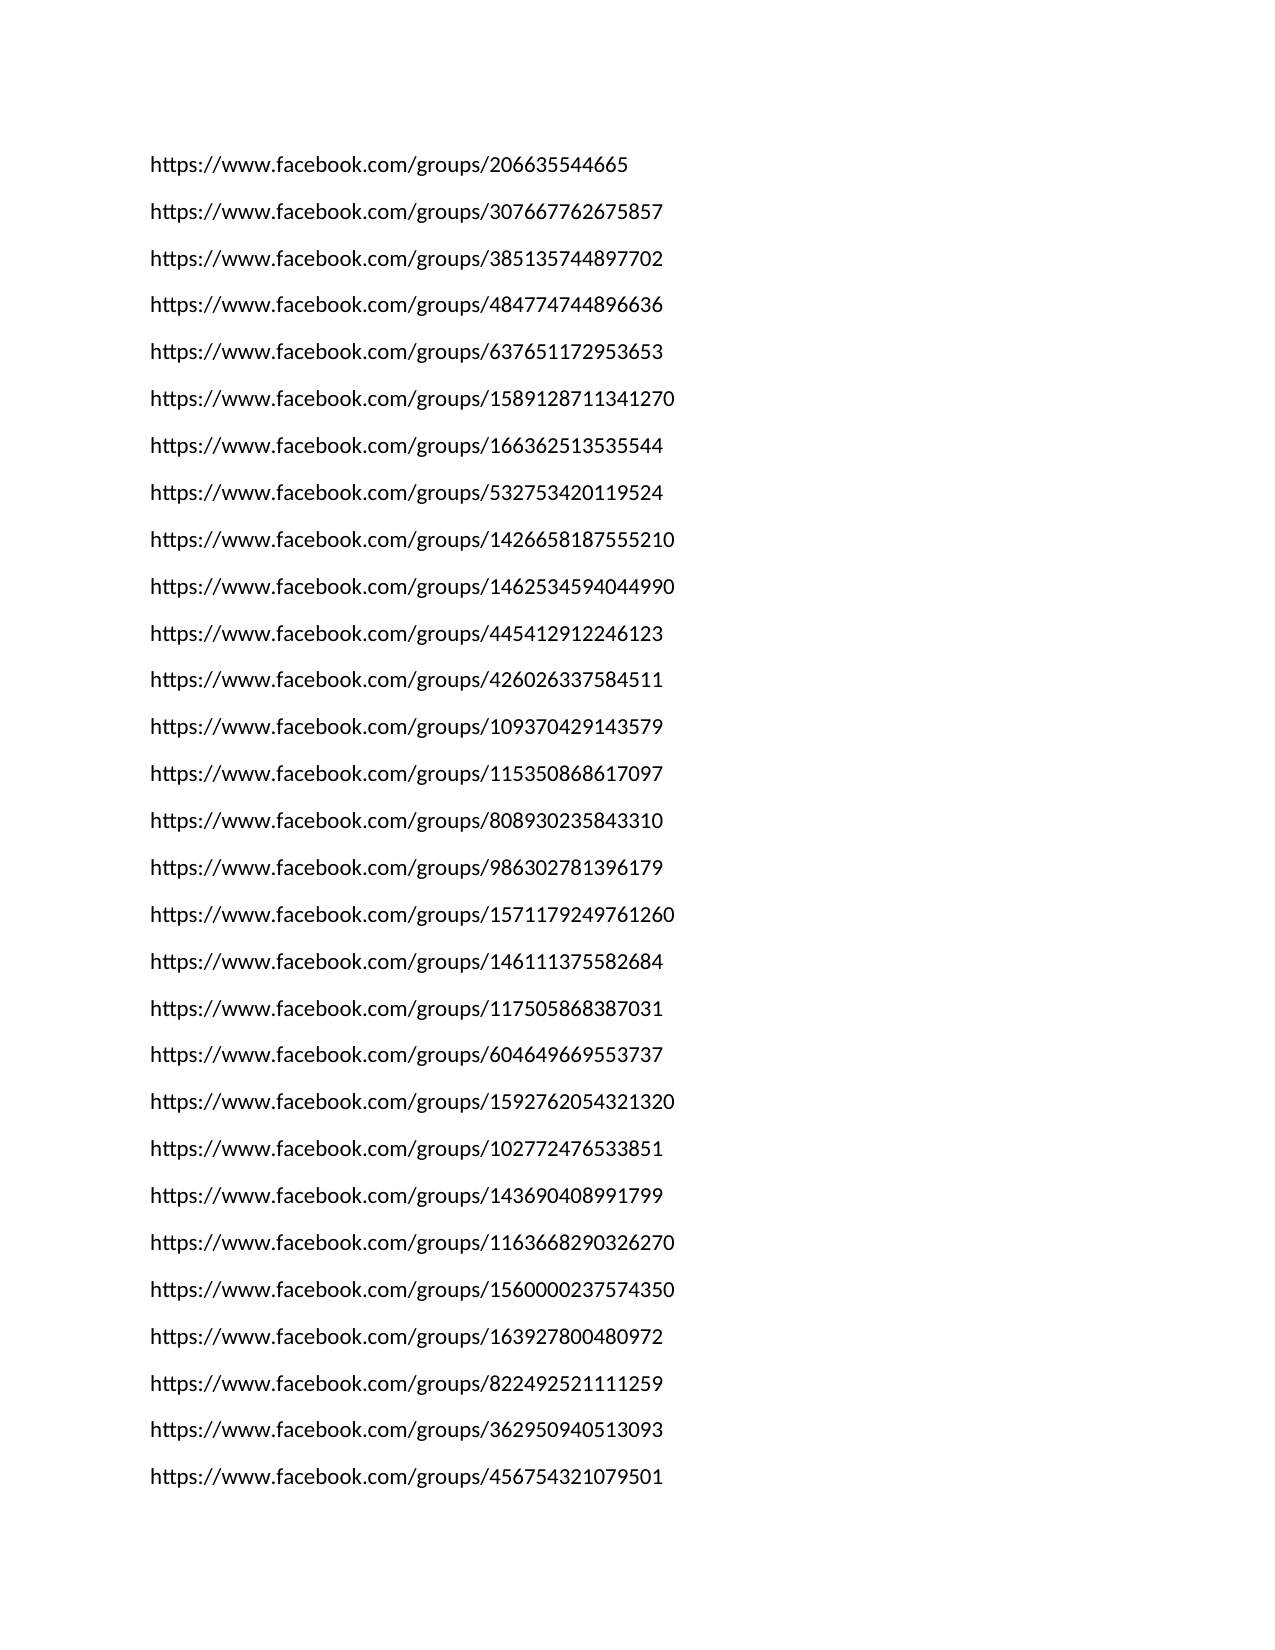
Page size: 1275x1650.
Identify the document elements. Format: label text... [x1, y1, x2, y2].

text https://www.facebook.com/groups/307667762675857 [150, 197, 1125, 225]
text https://www.facebook.com/groups/362950940513093 [150, 1416, 1125, 1444]
text https://www.facebook.com/groups/1462534594044990 [150, 572, 1125, 600]
text https://www.facebook.com/groups/822492521111259 [150, 1369, 1125, 1397]
text https://www.facebook.com/groups/604649669553737 [150, 1041, 1125, 1069]
text https://www.facebook.com/groups/986302781396179 [150, 853, 1125, 881]
text https://www.facebook.com/groups/484774744896636 [150, 291, 1125, 319]
text https://www.facebook.com/groups/1592762054321320 [150, 1087, 1125, 1116]
text https://www.facebook.com/groups/117505868387031 [150, 994, 1125, 1022]
text https://www.facebook.com/groups/637651172953653 [150, 337, 1125, 366]
text https://www.facebook.com/groups/1560000237574350 [150, 1275, 1125, 1303]
text https://www.facebook.com/groups/166362513535544 [150, 431, 1125, 459]
text https://www.facebook.com/groups/808930235843310 [150, 806, 1125, 834]
text https://www.facebook.com/groups/445412912246123 [150, 619, 1125, 647]
text https://www.facebook.com/groups/163927800480972 [150, 1322, 1125, 1350]
text https://www.facebook.com/groups/206635544665 [150, 150, 1125, 178]
text https://www.facebook.com/groups/426026337584511 [150, 666, 1125, 694]
text https://www.facebook.com/groups/1571179249761260 [150, 900, 1125, 928]
text https://www.facebook.com/groups/109370429143579 [150, 712, 1125, 741]
text https://www.facebook.com/groups/1426658187555210 [150, 525, 1125, 553]
text https://www.facebook.com/groups/115350868617097 [150, 759, 1125, 787]
text https://www.facebook.com/groups/532753420119524 [150, 478, 1125, 506]
text https://www.facebook.com/groups/102772476533851 [150, 1134, 1125, 1162]
text https://www.facebook.com/groups/146111375582684 [150, 947, 1125, 975]
text https://www.facebook.com/groups/456754321079501 [150, 1462, 1125, 1491]
text https://www.facebook.com/groups/1163668290326270 [150, 1228, 1125, 1256]
text https://www.facebook.com/groups/385135744897702 [150, 244, 1125, 272]
text https://www.facebook.com/groups/143690408991799 [150, 1181, 1125, 1209]
text https://www.facebook.com/groups/1589128711341270 [150, 384, 1125, 412]
